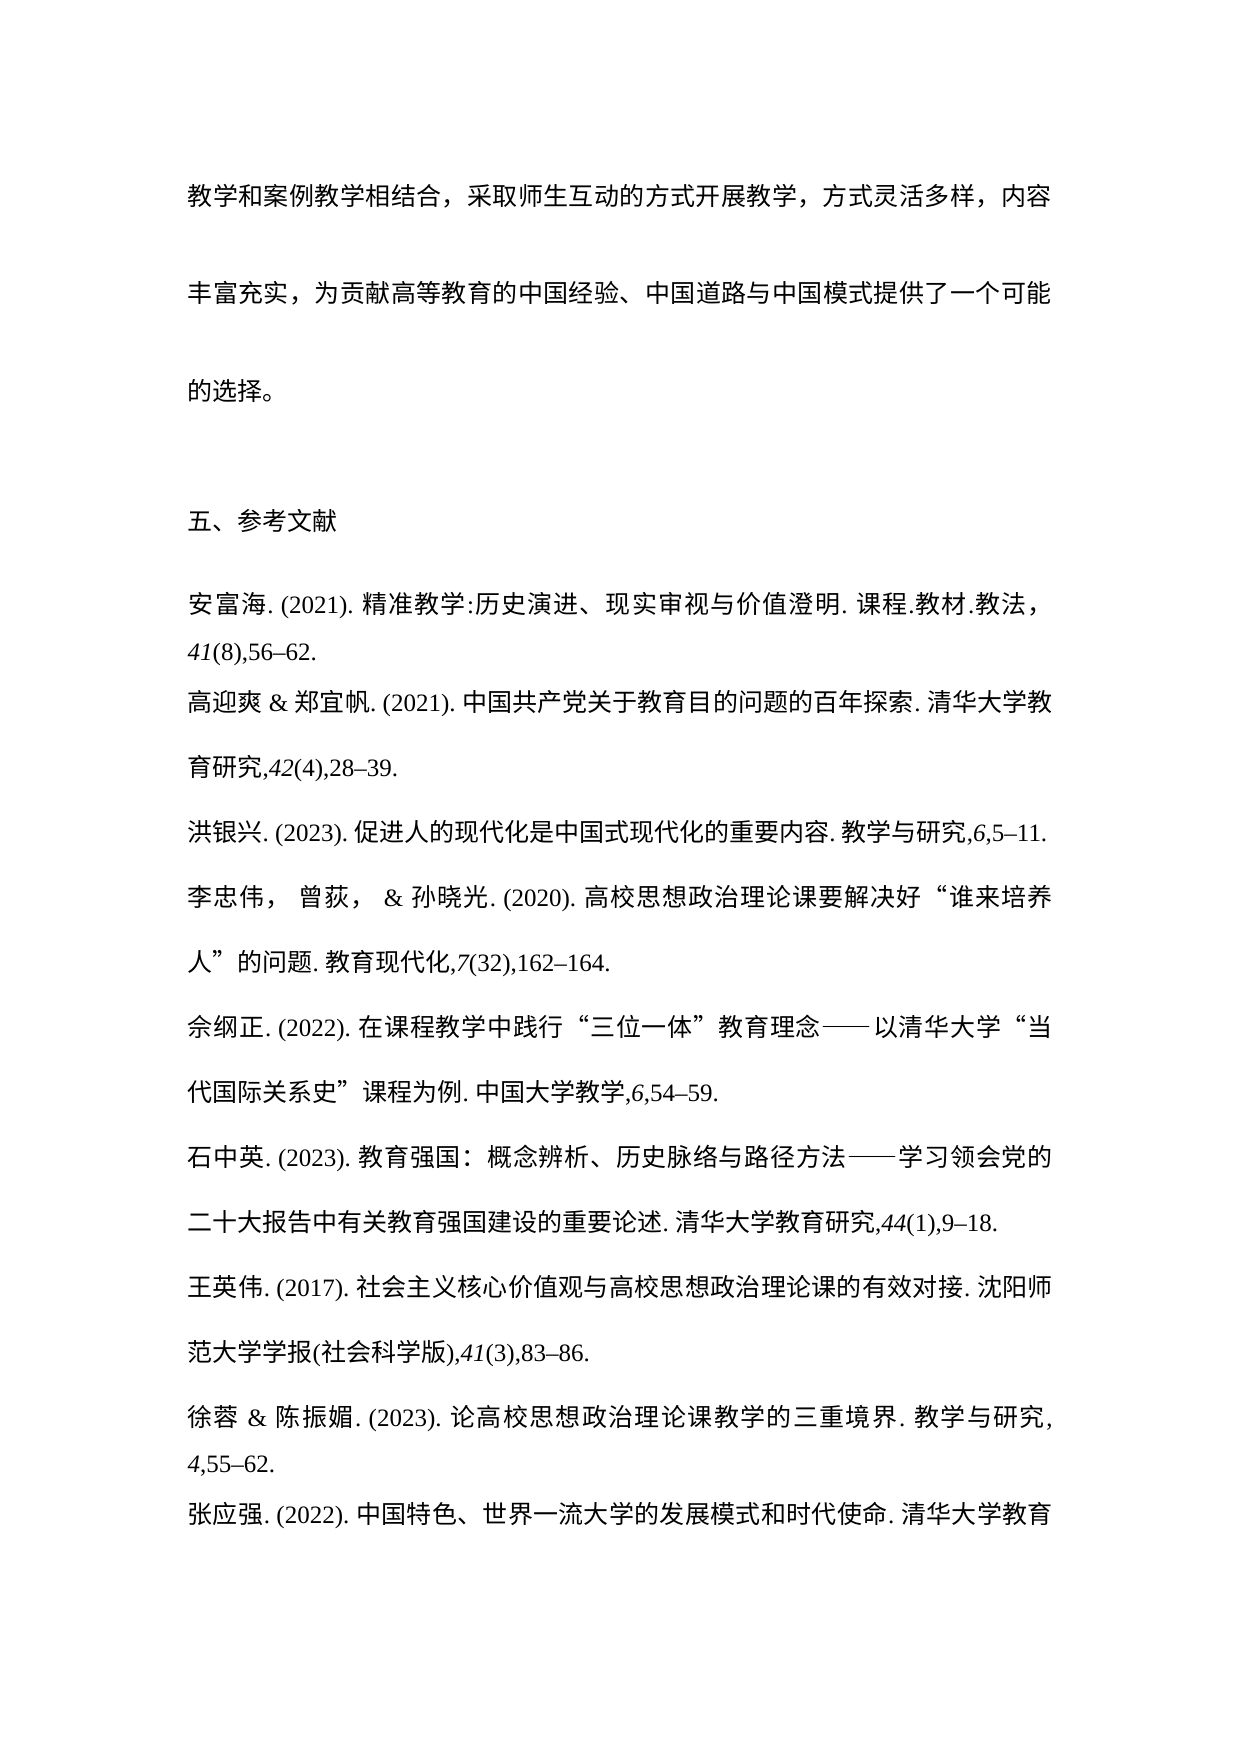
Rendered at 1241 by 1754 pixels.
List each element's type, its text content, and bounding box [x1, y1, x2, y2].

text 佘纲正. (2022). 在课程教学中践行“三位一体”教育理念——以清华大学“当代国际关系史”课程为例. 中国大学教学,6,54–59. [187, 993, 1053, 1123]
text 李忠伟， 曾荻， & 孙晓光. (2020). 高校思想政治理论课要解决好“谁来培养人”的问题. 教育现代化,7(32),162–164. [187, 863, 1053, 993]
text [187, 162, 1053, 422]
text 高迎爽 & 郑宜帆. (2021). 中国共产党关于教育目的问题的百年探索. 清华大学教育研究,42(4),28–39. [187, 668, 1053, 798]
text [187, 1480, 1053, 1545]
text 徐蓉 & 陈振媚. (2023). 论高校思想政治理论课教学的三重境界. 教学与研究, 4,55–62. [187, 1383, 1053, 1480]
text 王英伟. (2017). 社会主义核心价值观与高校思想政治理论课的有效对接. 沈阳师范大学学报(社会科学版),41(3),83–86. [187, 1253, 1053, 1383]
text 五、参考文献 [187, 487, 1053, 552]
text 安富海. (2021). 精准教学:历史演进、现实审视与价值澄明. 课程.教材.教法， 41(8),56–62. [187, 570, 1053, 668]
text 洪银兴. (2023). 促进人的现代化是中国式现代化的重要内容. 教学与研究,6,5–11. [187, 798, 1053, 863]
text 石中英. (2023). 教育强国：概念辨析、历史脉络与路径方法——学习领会党的二十大报告中有关教育强国建设的重要论述. 清华大学教育研究,44(1),9–18. [187, 1123, 1053, 1253]
